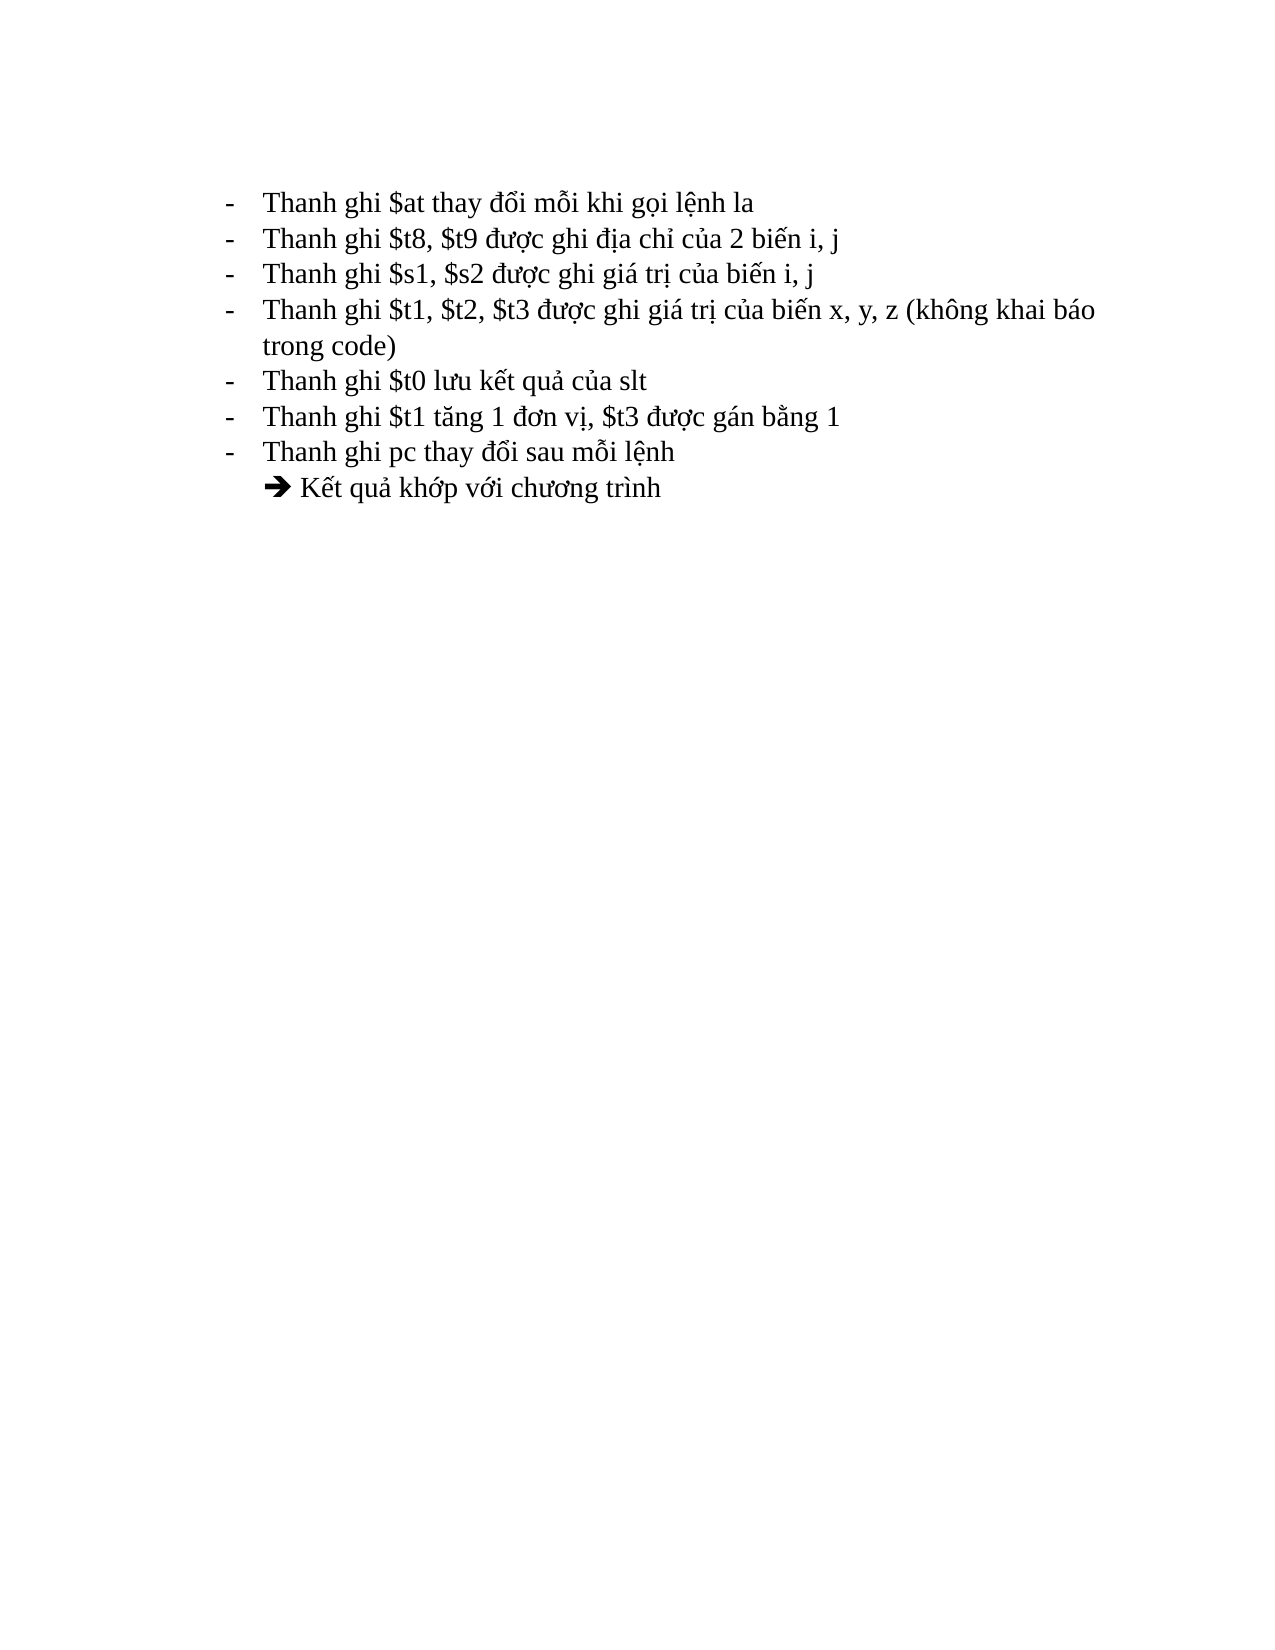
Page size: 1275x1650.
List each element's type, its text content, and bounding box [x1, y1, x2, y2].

list Thanh ghi $t8, $t9 được ghi địa chỉ của 2 biến i, j [225, 221, 1125, 254]
list Thanh ghi $s1, $s2 được ghi giá trị của biến i, j [225, 257, 1125, 290]
list Kết quả khớp với chương trình [262, 470, 1125, 503]
list Thanh ghi $at thay đổi mỗi khi gọi lệnh la [225, 186, 1125, 219]
list Thanh ghi $t1, $t2, $t3 được ghi giá trị của biến x, y, z (không khai báo trong code) [225, 292, 1125, 361]
list Thanh ghi $t0 lưu kết quả của slt [225, 363, 1125, 397]
list Thanh ghi $t1 tăng 1 đơn vị, $t3 được gán bằng 1 [225, 399, 1125, 432]
list Thanh ghi pc thay đổi sau mỗi lệnh [225, 434, 1125, 468]
